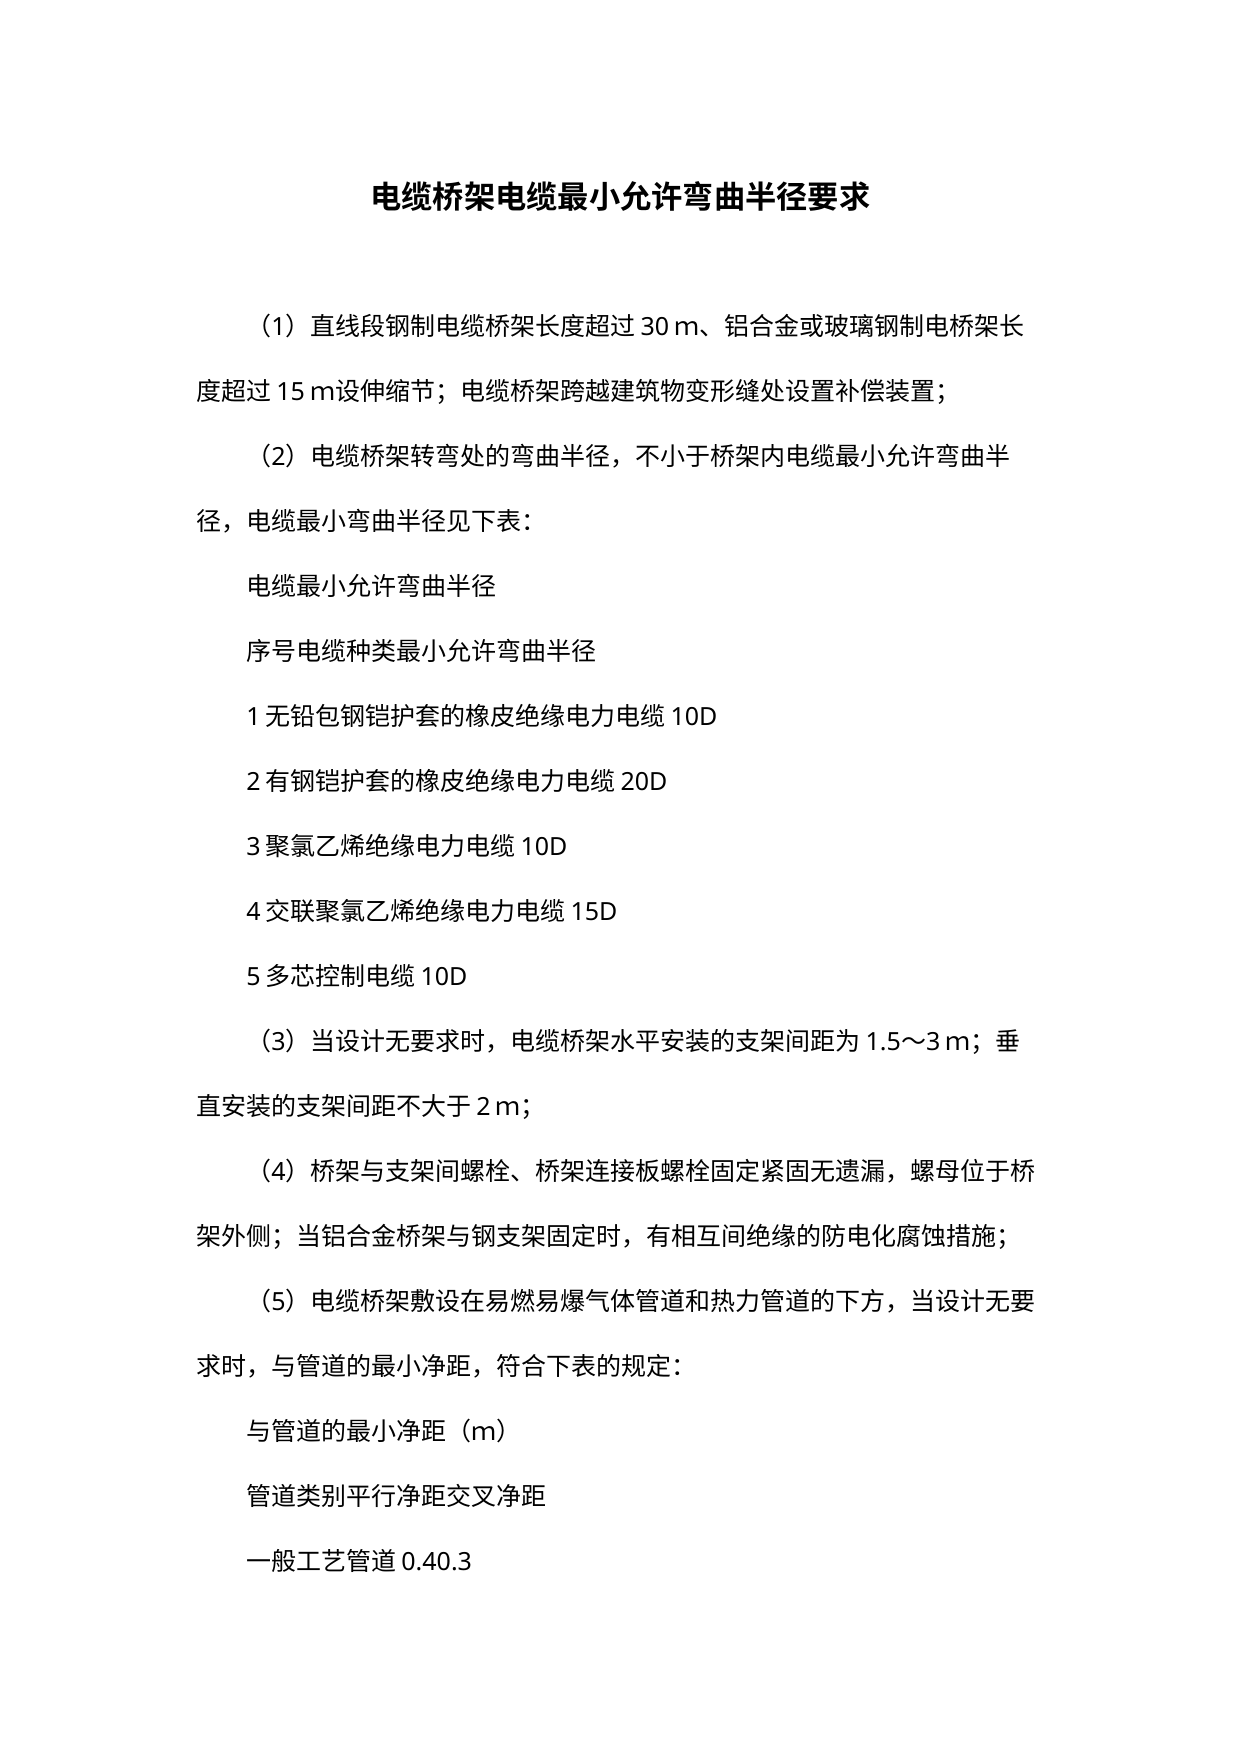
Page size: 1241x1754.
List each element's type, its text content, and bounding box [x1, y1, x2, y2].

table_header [196, 292, 1044, 1592]
text 电缆桥架电缆最小允许弯曲半径要求 [187, 162, 1053, 227]
